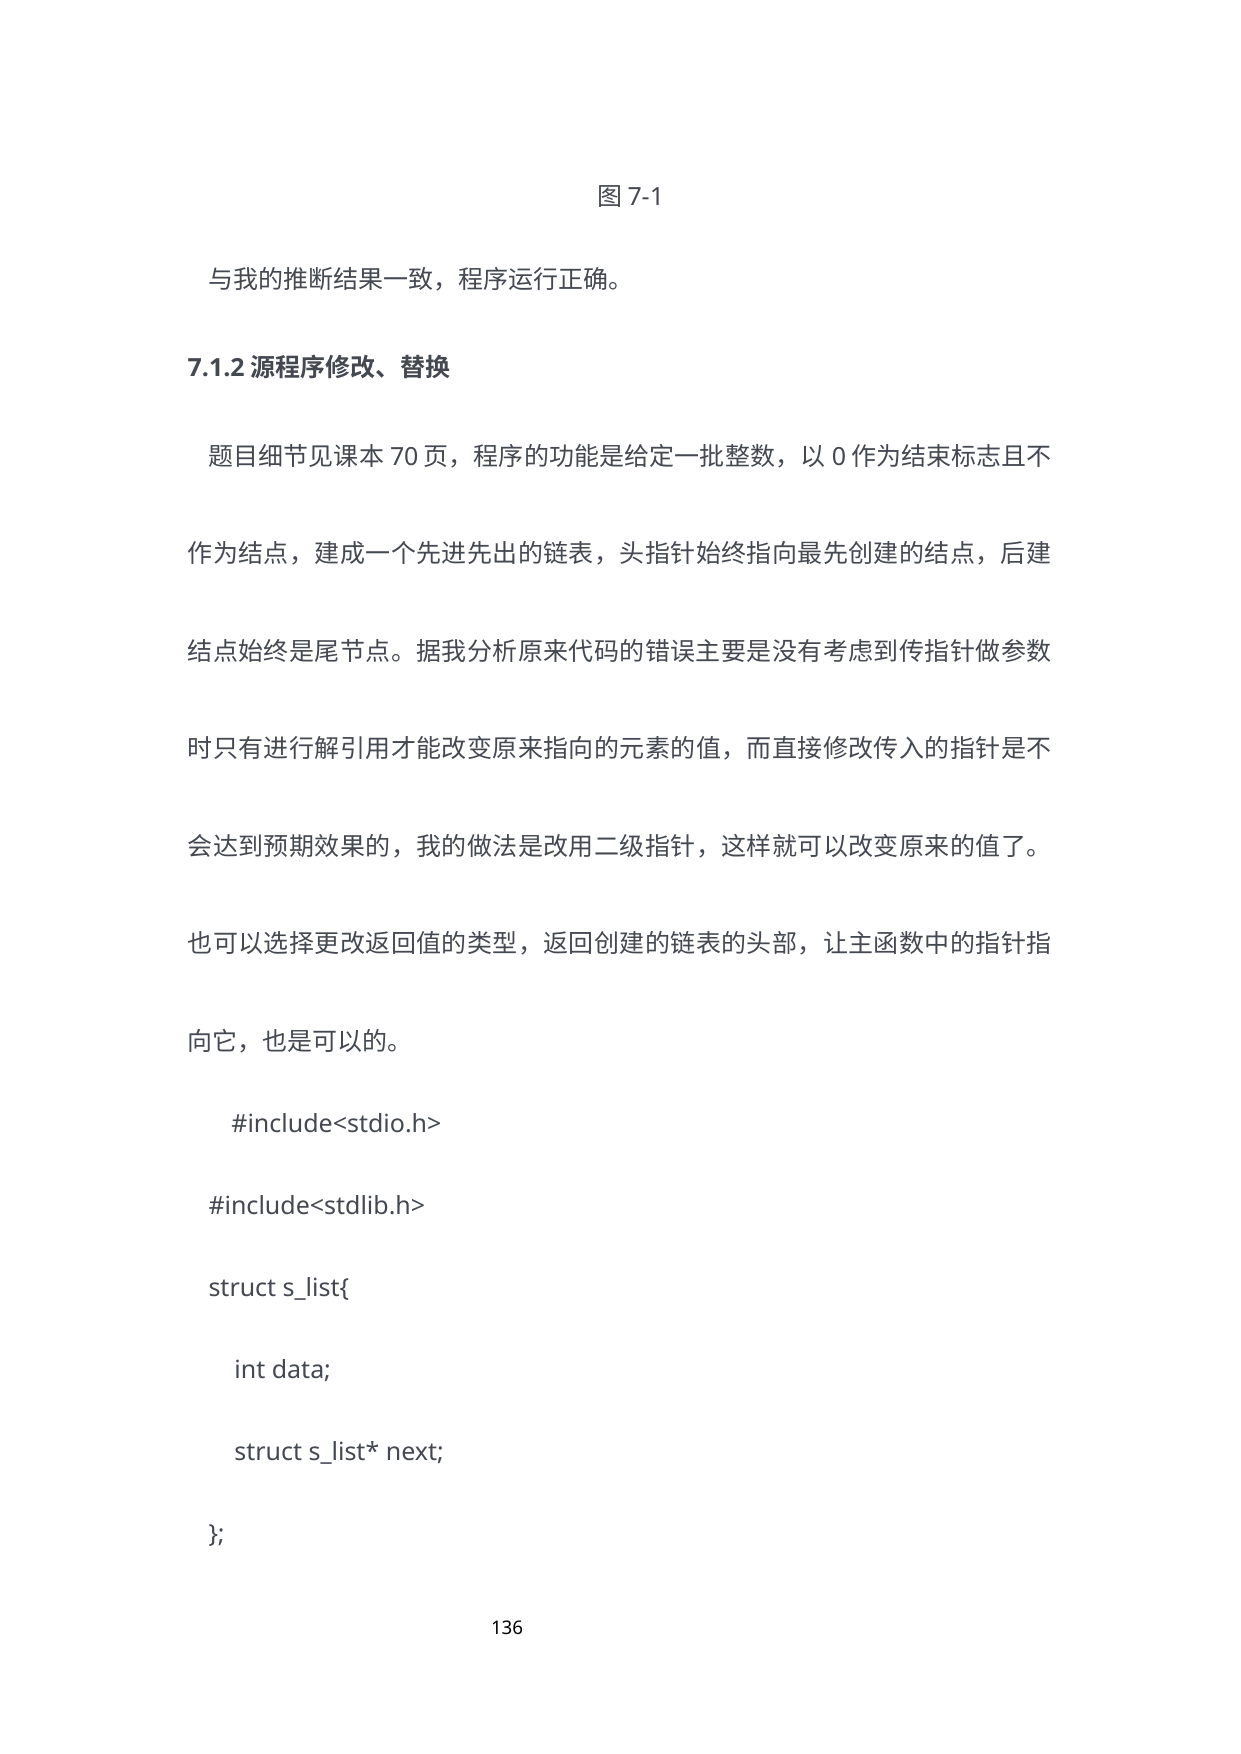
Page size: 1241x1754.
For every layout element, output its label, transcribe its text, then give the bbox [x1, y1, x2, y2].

text struct s_list* next; [187, 1418, 1053, 1483]
text #include<stdio.h> [187, 1090, 1053, 1155]
text int data; [187, 1336, 1053, 1401]
subtitle 7.1.2源程序修改、替换 [187, 333, 1053, 398]
text 与我的推断结果一致，程序运行正确。 [187, 245, 1053, 310]
text #include<stdlib.h> [187, 1172, 1053, 1237]
text 题目细节见课本70页，程序的功能是给定一批整数，以0作为结束标志且不作为结点，建成一个先进先出的链表，头指针始终指向最先创建的结点，后建结点始终是尾节点。据我分析原来代码的错误主要是没有考虑到传指针做参数时只有进行解引用才能改变原来指向的元素的值，而直接修改传入的指针是不会达到预期效果的，我的做法是改用二级指针，这样就可以改变原来的值了。也可以选择更改返回值的类型，返回创建的链表的头部，让主函数中的指针指向它，也是可以的。 [187, 422, 1053, 1072]
text }; [187, 1500, 1053, 1565]
text struct s_list{ [187, 1254, 1053, 1319]
text 图7-1 [187, 162, 1053, 227]
